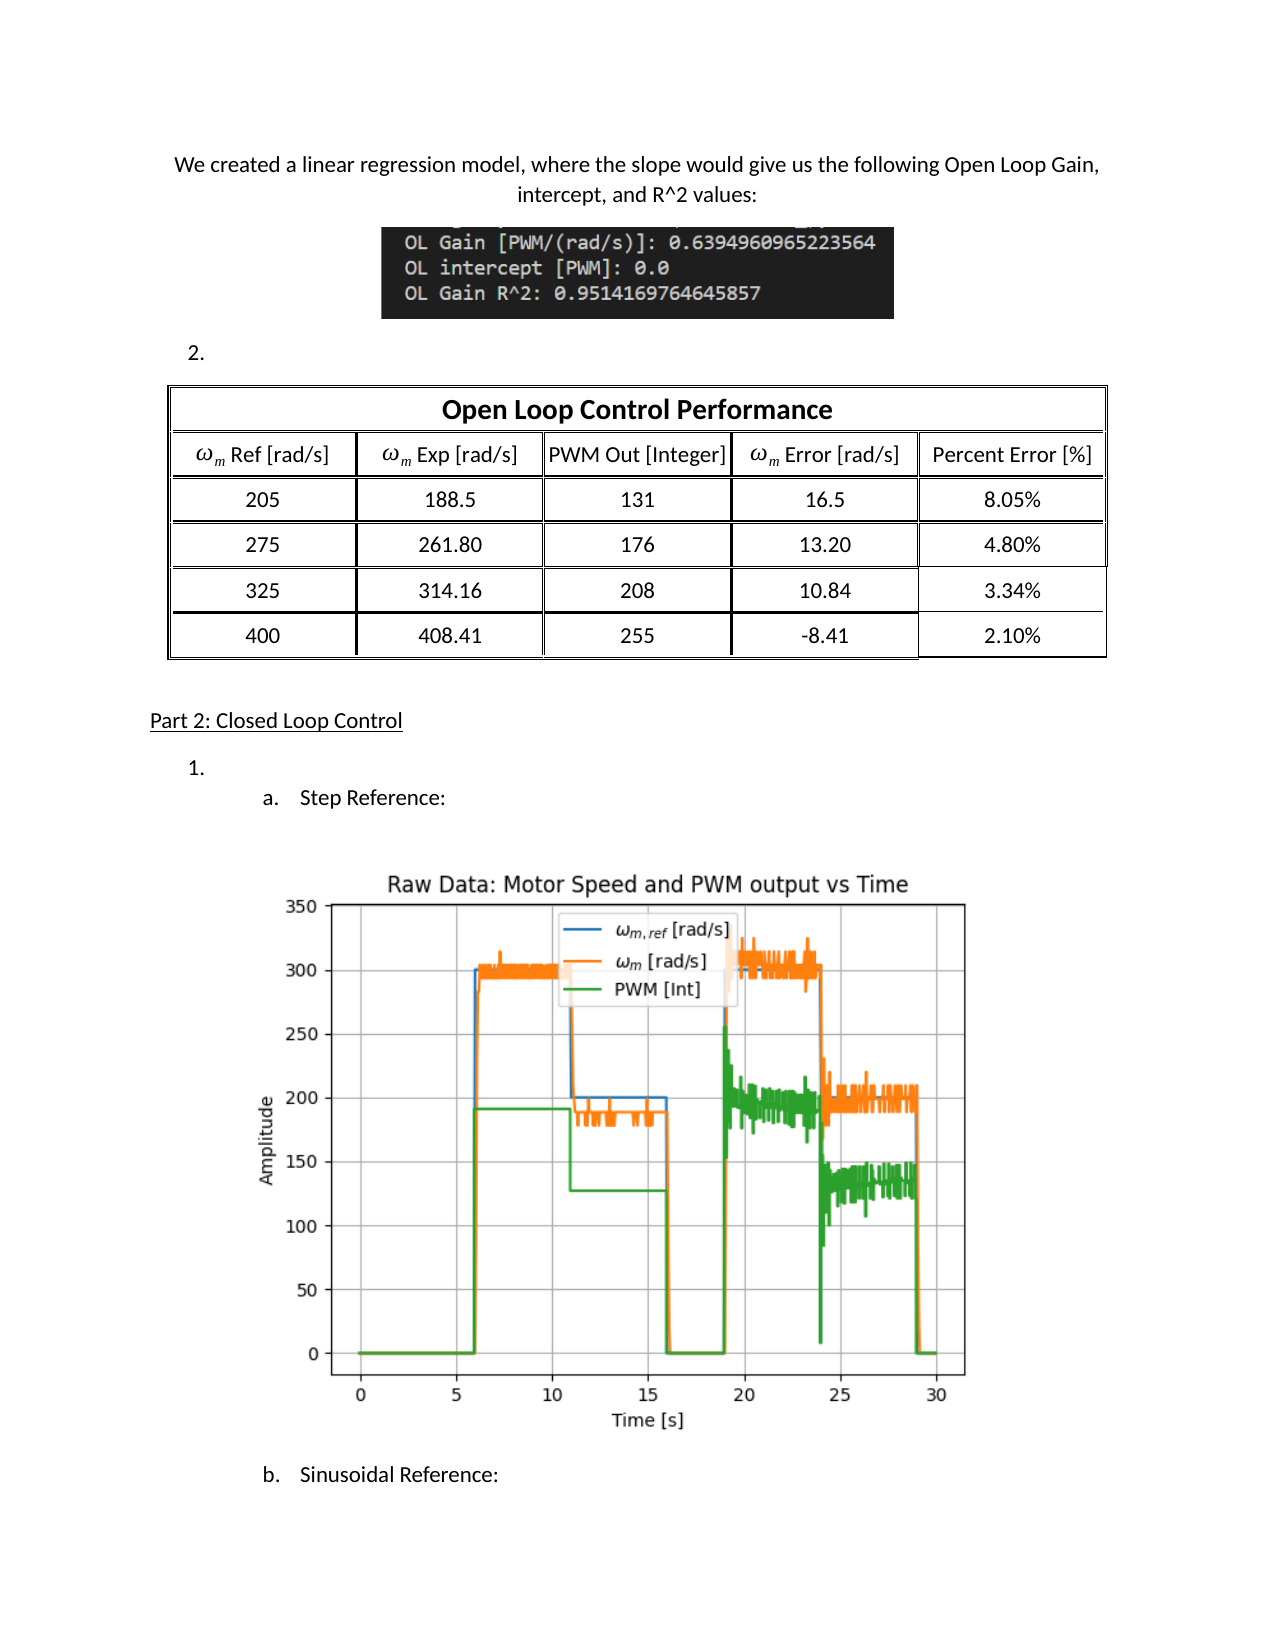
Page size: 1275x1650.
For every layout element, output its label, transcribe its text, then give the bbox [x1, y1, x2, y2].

table_cell 208 [545, 569, 730, 611]
table_cell 16.5 [733, 479, 917, 520]
table_cell 176 [545, 524, 730, 566]
list Step Reference: [262, 783, 1125, 812]
table_cell 325 [169, 566, 356, 611]
table_cell 4.80% [920, 520, 1105, 566]
table_cell Ref [rad/s] [169, 430, 356, 475]
table_cell Error [rad/s] [733, 433, 917, 475]
table_cell 188.5 [358, 479, 542, 520]
text Part 2: Closed Loop Control [150, 706, 1125, 734]
table_cell 13.20 [733, 524, 917, 566]
table_cell 261.80 [358, 524, 542, 566]
table_cell PWM Out [Integer] [545, 433, 730, 475]
table_cell Exp [rad/s] [358, 433, 542, 475]
table_cell 255 [544, 614, 731, 656]
picture [230, 830, 1045, 1442]
table_cell 275 [171, 520, 355, 566]
list Sinusoidal Reference: [262, 1461, 1125, 1489]
table_cell Percent Error [%] [919, 430, 1106, 475]
table_cell 3.34% [919, 567, 1106, 611]
table_cell 205 [171, 475, 355, 520]
table_cell 2.10% [919, 611, 1106, 656]
table_cell 314.16 [358, 569, 542, 611]
table_cell 400 [171, 611, 356, 656]
text We created a linear regression model, where the slope would give us the following Open Loop Gain, intercept, and R^2 values: [150, 150, 1125, 208]
picture [381, 227, 894, 319]
table_cell 10.84 [733, 569, 918, 611]
table_cell -8.41 [731, 614, 918, 656]
table_cell 8.05% [920, 475, 1105, 520]
table_header Open Loop Control Performance [171, 388, 1105, 430]
table_cell 408.41 [356, 614, 544, 656]
table_cell 131 [545, 479, 730, 520]
